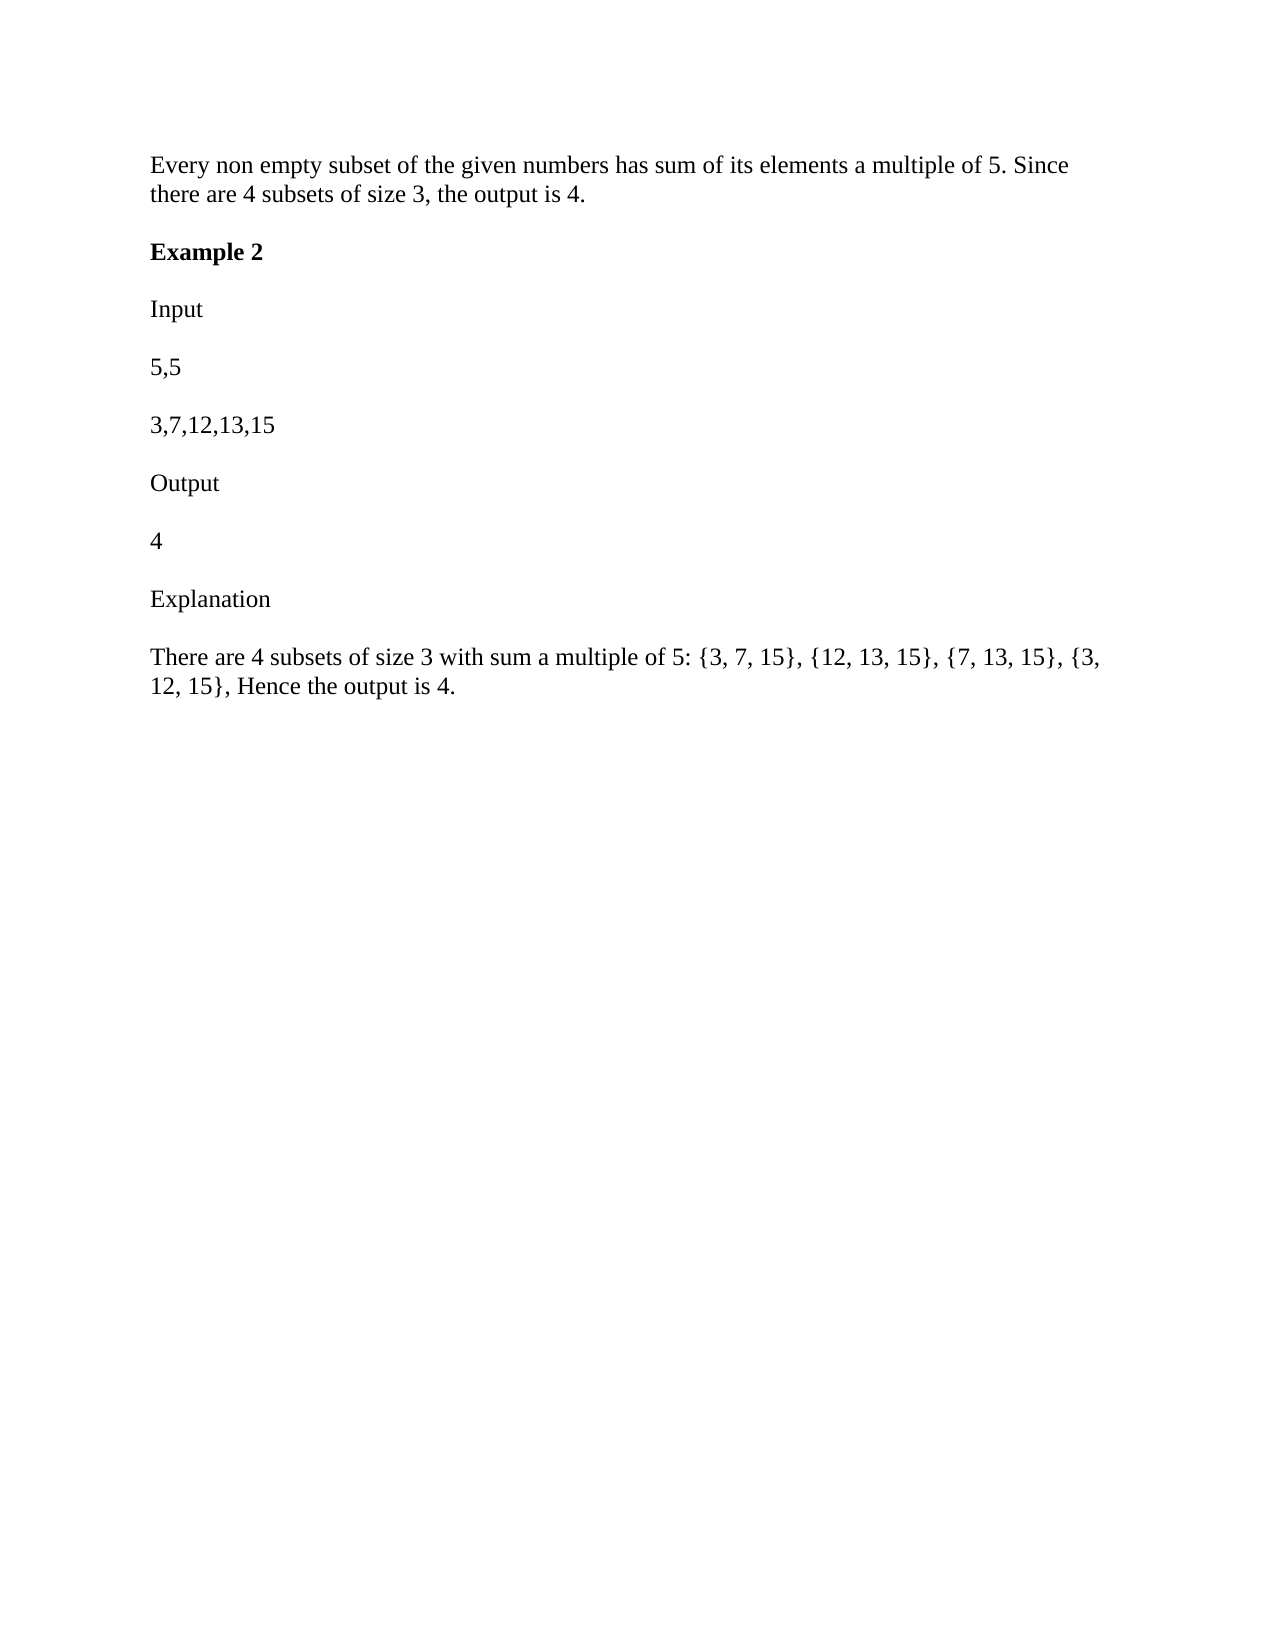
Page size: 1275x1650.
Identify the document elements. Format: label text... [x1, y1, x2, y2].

text 3,7,12,13,15 [150, 410, 1125, 439]
text Input [150, 294, 1125, 323]
text 5,5 [150, 352, 1125, 381]
text There are 4 subsets of size 3 with sum a multiple of 5: {3, 7, 15}, {12, 13, 15}, {7, 13, 15}, {3, 12, 15}, Hence the output is 4. [150, 642, 1125, 699]
text Output [150, 468, 1125, 497]
text Explanation [150, 584, 1125, 613]
text Every non empty subset of the given numbers has sum of its elements a multiple of 5. Since there are 4 subsets of size 3, the output is 4. [150, 150, 1125, 207]
text Example 2 [150, 237, 1125, 265]
text 4 [150, 526, 1125, 555]
